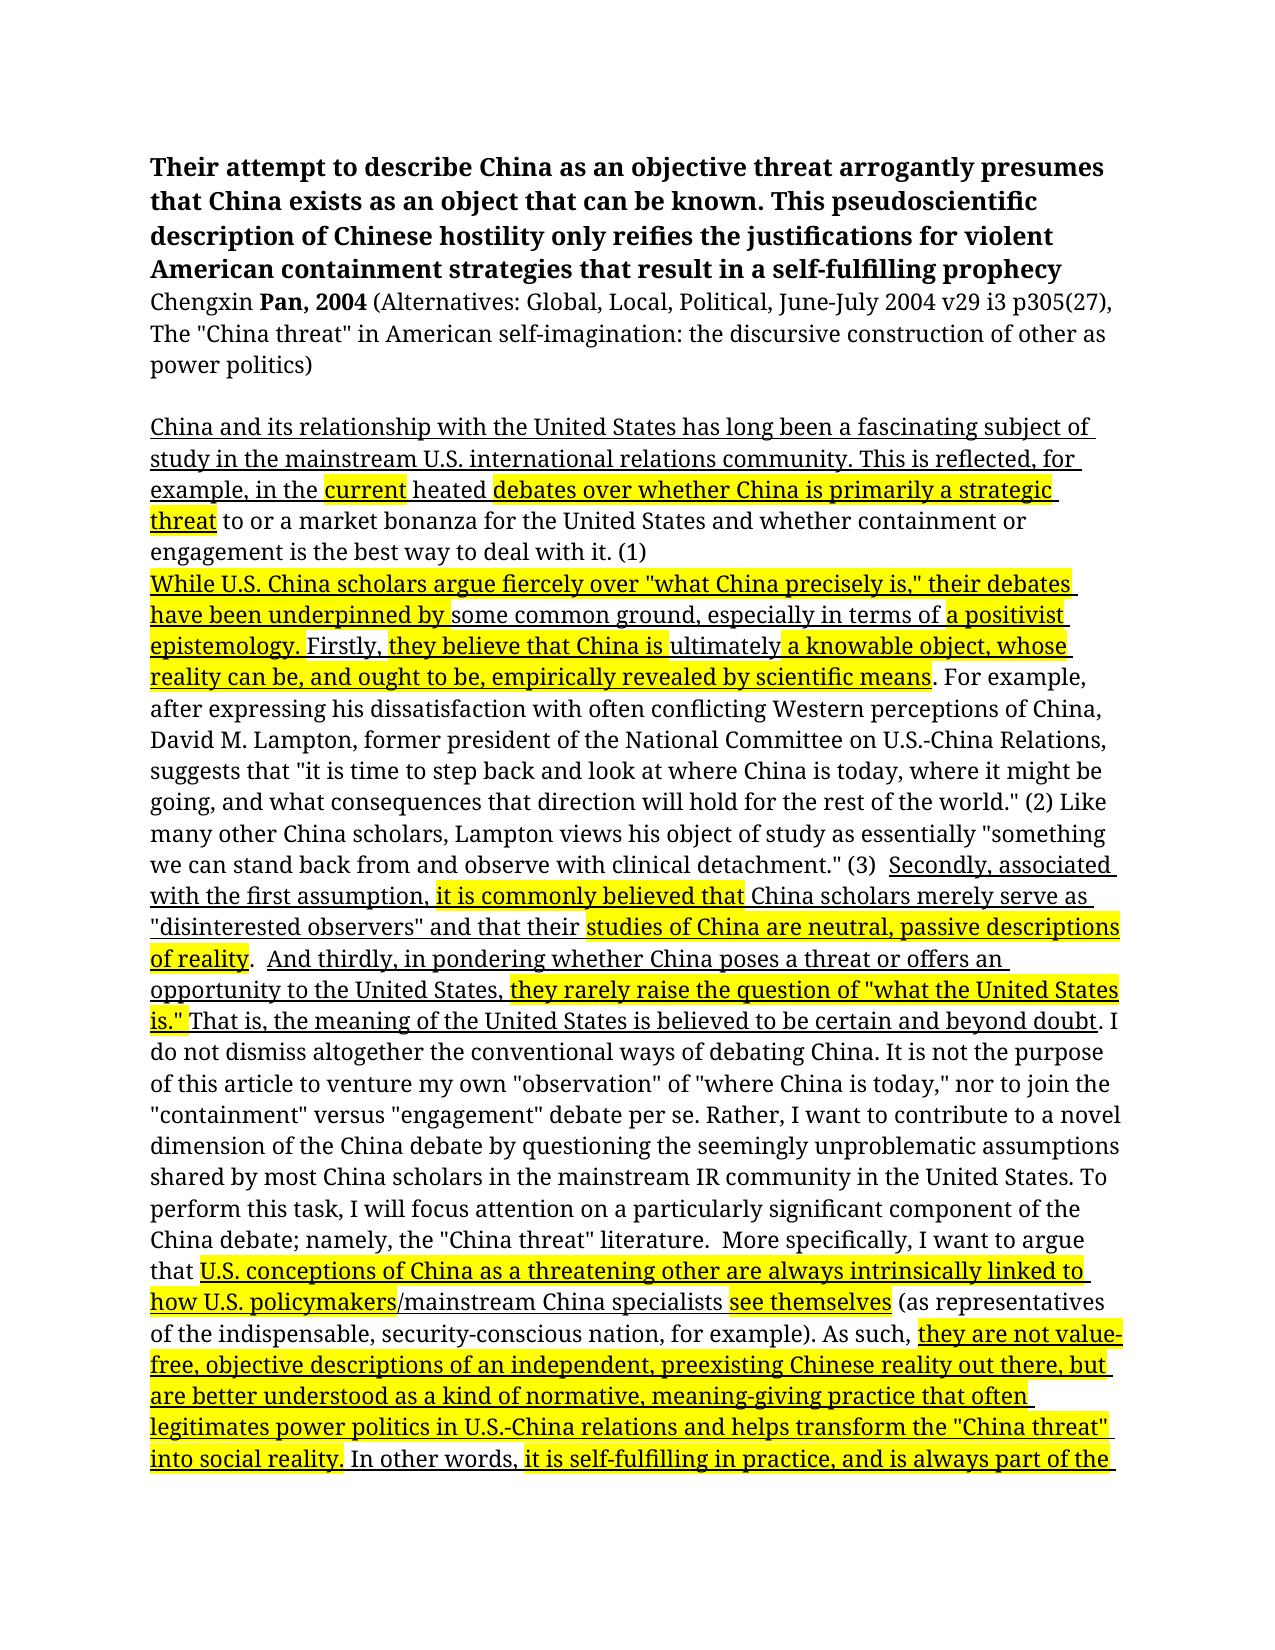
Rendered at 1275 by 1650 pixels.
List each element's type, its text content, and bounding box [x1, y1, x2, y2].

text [150, 567, 1125, 1474]
text China and its relationship with the United States has long been a fascinating subject of study in the mainstream U.S. international relations community. This is reflected, for example, in the current heated debates over whether China is primarily a strategic threat to or a market bonanza for the United States and whether containment or engagement is the best way to deal with it. (1) [150, 411, 1125, 567]
text Their attempt to describe China as an objective threat arrogantly presumes that China exists as an object that can be known. This pseudoscientific description of Chinese hostility only reifies the justifications for violent American containment strategies that result in a self-fulfilling prophecy [150, 150, 1125, 286]
text Chengxin Pan, 2004 (Alternatives: Global, Local, Political, June-July 2004 v29 i3 p305(27), The "China threat" in American self-imagination: the discursive construction of other as power politics) [150, 286, 1125, 380]
